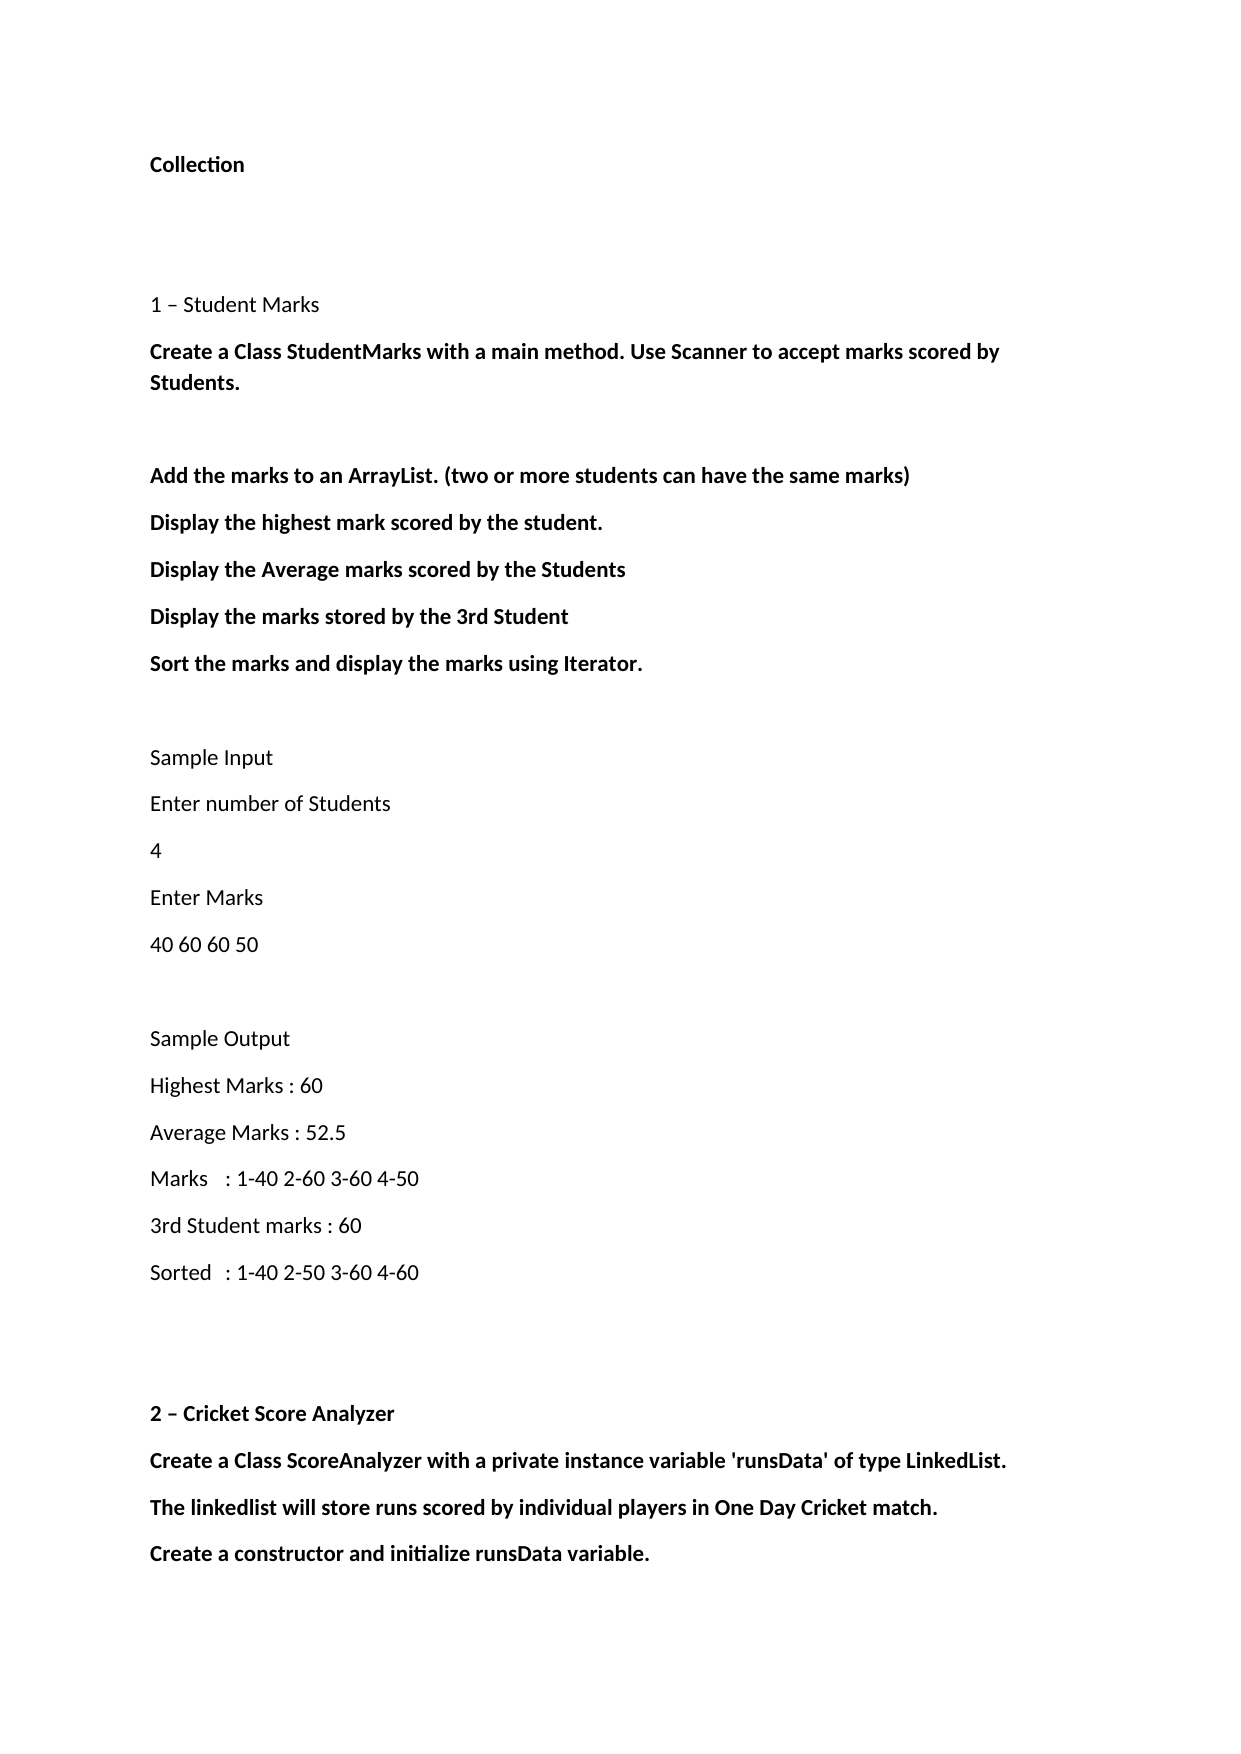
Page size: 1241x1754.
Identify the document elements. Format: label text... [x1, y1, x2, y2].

text Enter number of Students [150, 789, 1090, 818]
text Sample Input [150, 743, 1090, 771]
text 1 – Student Marks [150, 291, 1090, 319]
text 2 – Cricket Score Analyzer [150, 1399, 1090, 1427]
text Sorted : 1-40 2-50 3-60 4-60 [150, 1258, 1090, 1286]
text 4 [150, 836, 1090, 864]
text Enter Marks [150, 883, 1090, 911]
text Collection [150, 150, 1090, 178]
text Highest Marks : 60 [150, 1071, 1090, 1099]
text Create a Class StudentMarks with a main method. Use Scanner to accept marks scored by Students. [150, 337, 1090, 396]
text Display the highest mark scored by the student. [150, 508, 1090, 536]
text Create a Class ScoreAnalyzer with a private instance variable 'runsData' of type LinkedList. [150, 1446, 1090, 1474]
text Add the marks to an ArrayList. (two or more students can have the same marks) [150, 461, 1090, 489]
text Sample Output [150, 1024, 1090, 1052]
text Display the marks stored by the 3rd Student [150, 602, 1090, 630]
text Marks : 1-40 2-60 3-60 4-50 [150, 1164, 1090, 1193]
text Average Marks : 52.5 [150, 1118, 1090, 1146]
text Sort the marks and display the marks using Iterator. [150, 649, 1090, 677]
text Display the Average marks scored by the Students [150, 555, 1090, 583]
text 3rd Student marks : 60 [150, 1211, 1090, 1239]
text Create a constructor and initialize runsData variable. [150, 1539, 1090, 1568]
text 40 60 60 50 [150, 930, 1090, 958]
text The linkedlist will store runs scored by individual players in One Day Cricket match. [150, 1493, 1090, 1521]
